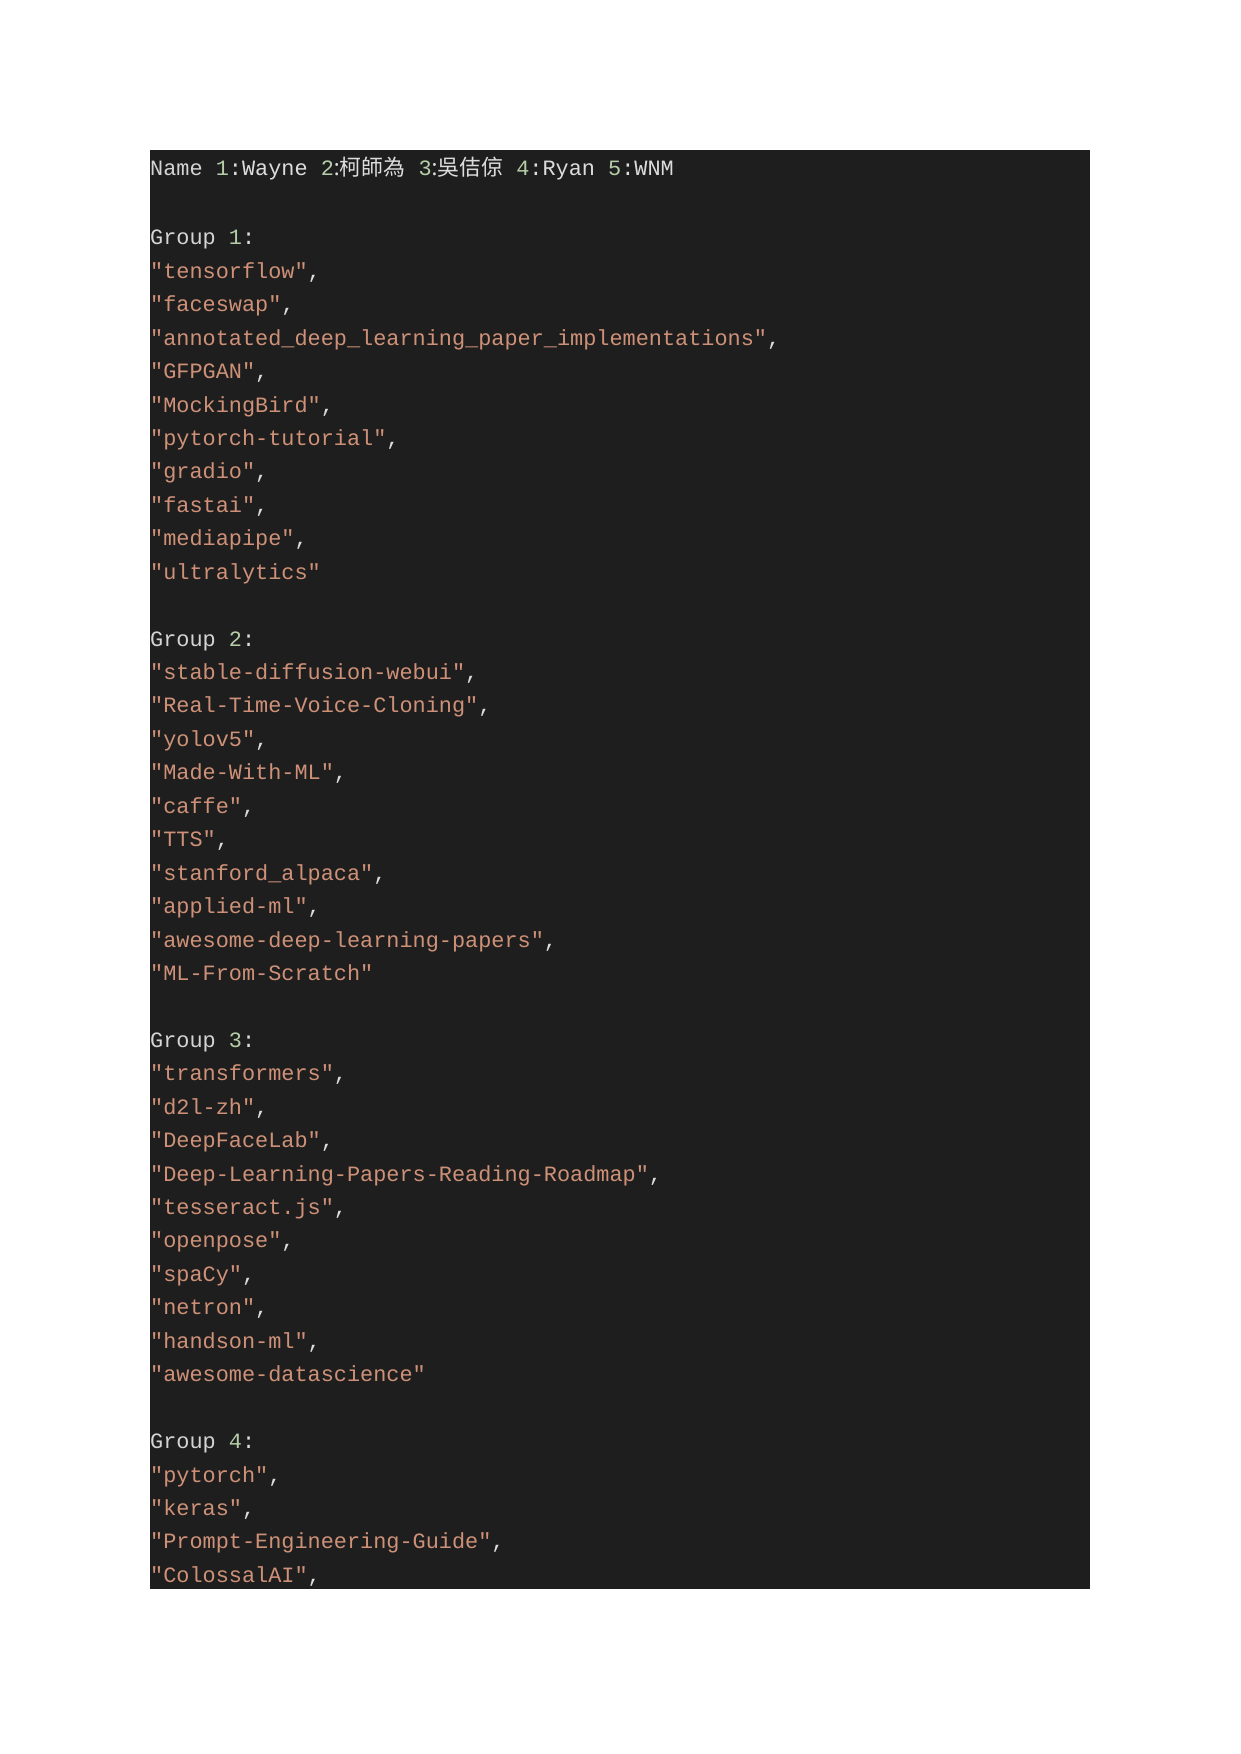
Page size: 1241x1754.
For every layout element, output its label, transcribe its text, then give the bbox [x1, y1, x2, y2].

text "netron", [150, 1297, 1090, 1321]
text "pytorch-tutorial", [150, 427, 1090, 452]
text "awesome-deep-learning-papers", [150, 929, 1090, 953]
text "stable-diffusion-webui", [150, 661, 1090, 686]
text "openpose", [150, 1230, 1090, 1254]
text Group 2: [150, 628, 1090, 653]
text "Made-With-ML", [150, 762, 1090, 786]
text "Prompt-Engineering-Guide", [150, 1531, 1090, 1555]
text "caffe", [150, 795, 1090, 820]
text "Deep-Learning-Papers-Reading-Roadmap", [150, 1163, 1090, 1188]
text "transformers", [150, 1062, 1090, 1087]
text "mediapipe", [150, 527, 1090, 552]
text "ML-From-Scratch" [150, 962, 1090, 987]
text "d2l-zh", [150, 1096, 1090, 1121]
text Group 3: [150, 1029, 1090, 1054]
text "tensorflow", [150, 260, 1090, 285]
text Group 1: [150, 227, 1090, 251]
text "faceswap", [150, 293, 1090, 318]
text "yolov5", [150, 728, 1090, 753]
text "TTS", [150, 828, 1090, 853]
text "handson-ml", [150, 1330, 1090, 1355]
text "Real-Time-Voice-Cloning", [150, 695, 1090, 719]
text "applied-ml", [150, 895, 1090, 920]
text "GFPGAN", [150, 360, 1090, 385]
text "DeepFaceLab", [150, 1129, 1090, 1154]
text "ColossalAI", [150, 1564, 1090, 1589]
text "awesome-datascience" [150, 1363, 1090, 1388]
text "MockingBird", [150, 394, 1090, 418]
text "ultralytics" [150, 561, 1090, 586]
text "spaCy", [150, 1263, 1090, 1288]
text "fastai", [150, 494, 1090, 519]
text "tesseract.js", [150, 1196, 1090, 1221]
text Name 1:Wayne 2:柯師為 3:吳佶倞 4:Ryan 5:WNM [150, 150, 1090, 182]
text "keras", [150, 1497, 1090, 1522]
text "pytorch", [150, 1464, 1090, 1488]
text Group 4: [150, 1430, 1090, 1455]
text "gradio", [150, 461, 1090, 485]
text "annotated_deep_learning_paper_implementations", [150, 327, 1090, 352]
text "stanford_alpaca", [150, 862, 1090, 887]
